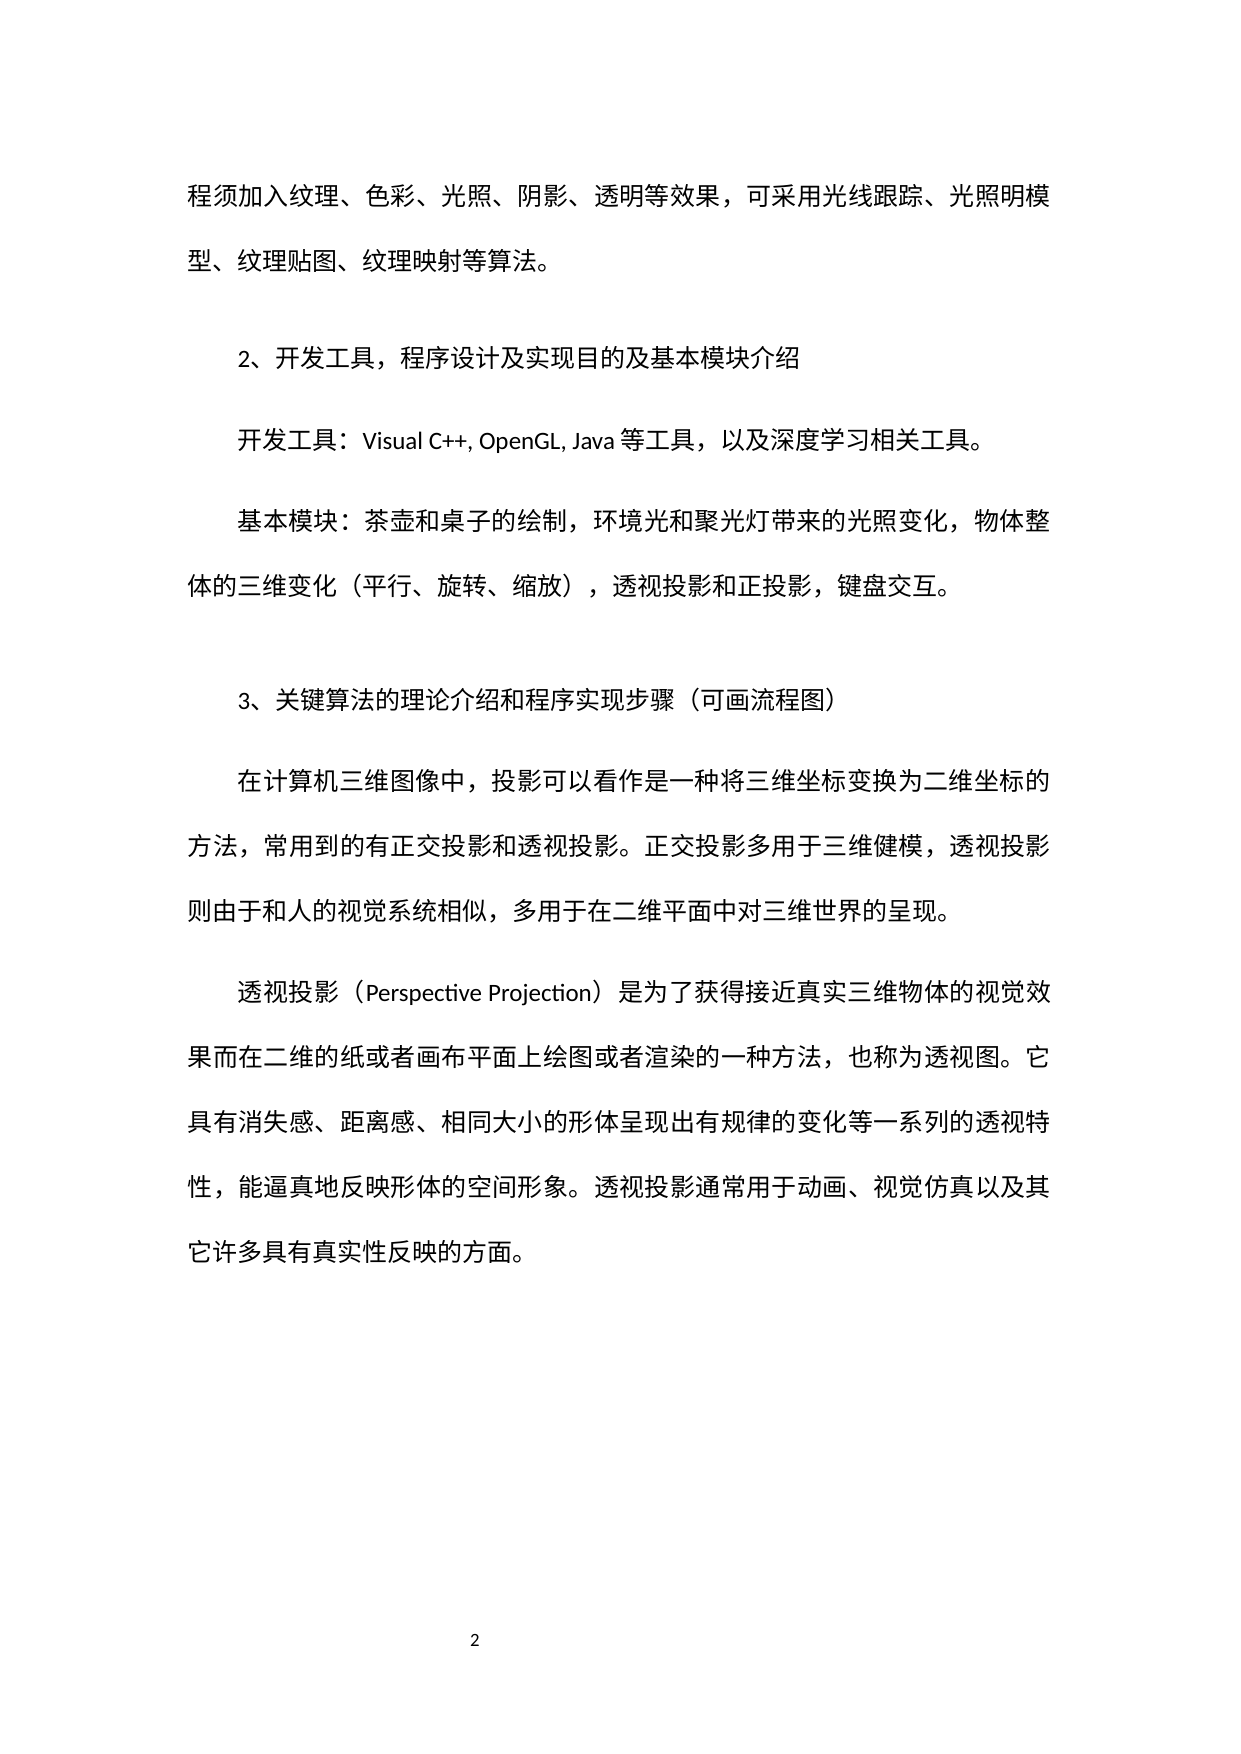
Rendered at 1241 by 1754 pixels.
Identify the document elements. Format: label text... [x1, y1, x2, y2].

text 3、关键算法的理论介绍和程序实现步骤（可画流程图） [187, 666, 1053, 731]
text 开发工具：Visual C++, OpenGL, Java等工具，以及深度学习相关工具。 [187, 406, 1053, 471]
text 在计算机三维图像中，投影可以看作是一种将三维坐标变换为二维坐标的方法，常用到的有正交投影和透视投影。正交投影多用于三维健模，透视投影则由于和人的视觉系统相似，多用于在二维平面中对三维世界的呈现。 [187, 747, 1053, 942]
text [187, 162, 1053, 292]
text 2、开发工具，程序设计及实现目的及基本模块介绍 [187, 324, 1053, 389]
text 基本模块：茶壶和桌子的绘制，环境光和聚光灯带来的光照变化，物体整体的三维变化（平行、旋转、缩放），透视投影和正投影，键盘交互。 [187, 487, 1053, 617]
text 透视投影（Perspective Projection）是为了获得接近真实三维物体的视觉效果而在二维的纸或者画布平面上绘图或者渲染的一种方法，也称为透视图。它具有消失感、距离感、相同大小的形体呈现出有规律的变化等一系列的透视特性，能逼真地反映形体的空间形象。透视投影通常用于动画、视觉仿真以及其它许多具有真实性反映的方面。 [187, 958, 1053, 1283]
